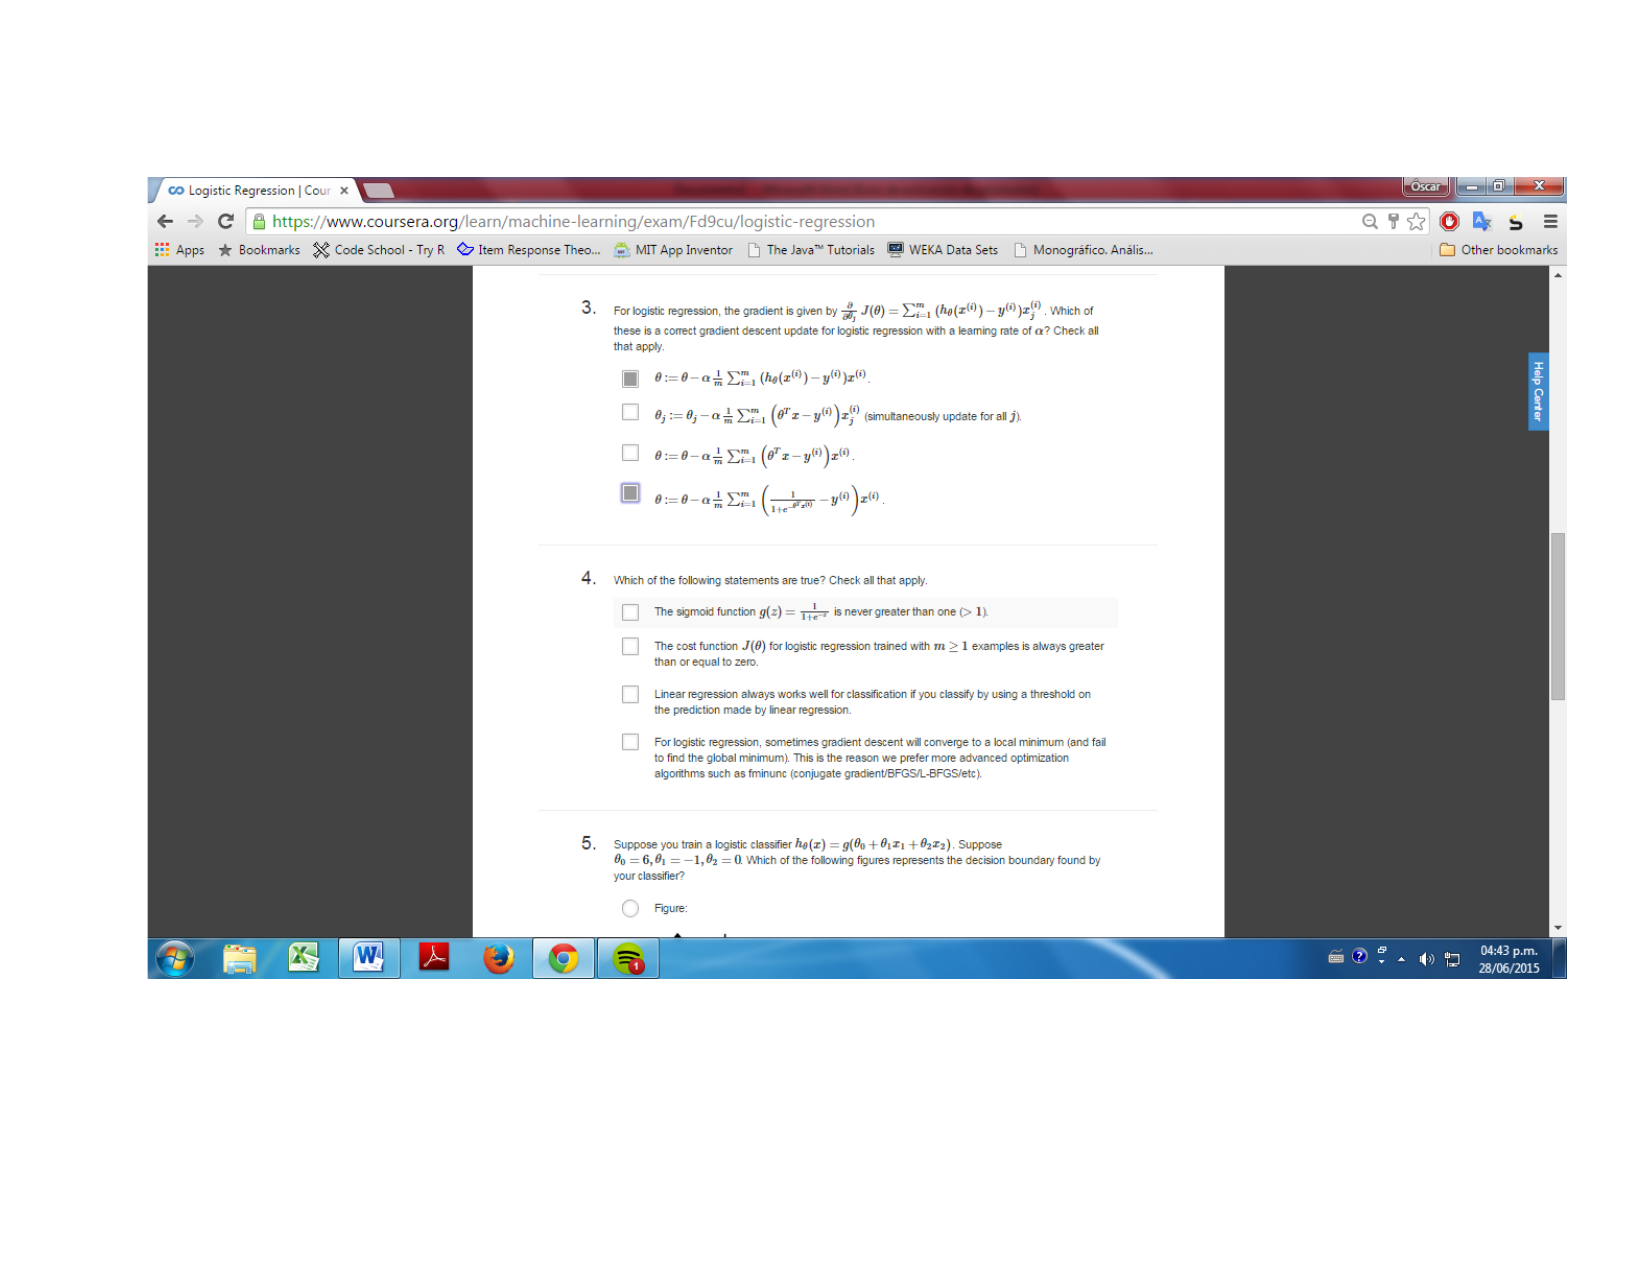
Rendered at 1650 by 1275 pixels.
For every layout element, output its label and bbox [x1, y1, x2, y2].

picture [147, 177, 1567, 979]
